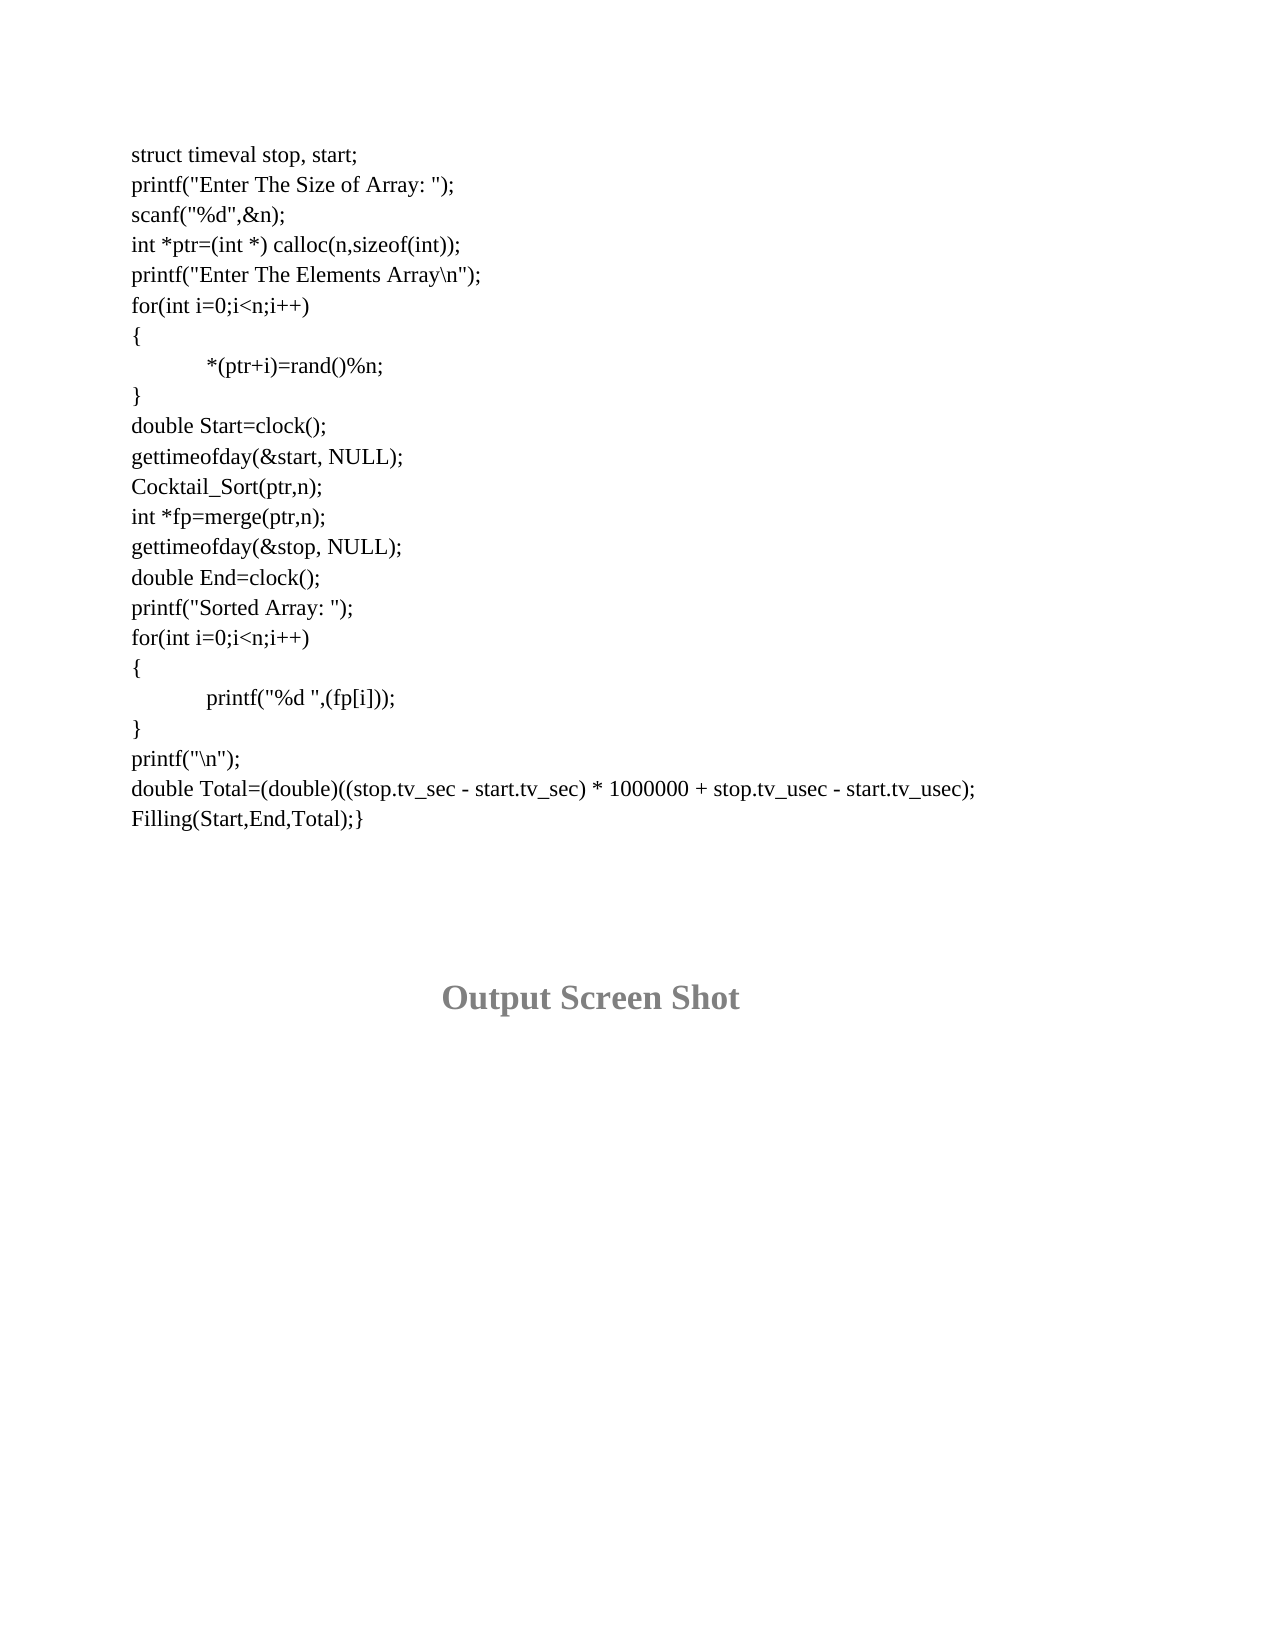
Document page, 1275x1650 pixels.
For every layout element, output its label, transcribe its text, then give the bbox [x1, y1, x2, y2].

text struct timeval stop, start; [56, 141, 1125, 167]
text { [56, 654, 1125, 681]
text Output Screen Shot [56, 976, 1125, 1017]
text for(int i=0;i<n;i++) [56, 292, 1125, 318]
text Cocktail_Sort(ptr,n); [56, 473, 1125, 499]
text printf("\n"); [56, 745, 1125, 771]
text gettimeofday(&start, NULL); [56, 443, 1125, 469]
text printf("Sorted Array: "); [56, 594, 1125, 620]
text printf("%d ",(fp[i])); [56, 684, 1125, 711]
text int *ptr=(int *) calloc(n,sizeof(int)); [56, 231, 1125, 258]
text scanf("%d",&n); [56, 201, 1125, 227]
text { [56, 322, 1125, 348]
text printf("Enter The Size of Array: "); [56, 171, 1125, 197]
text Filling(Start,End,Total);} [56, 805, 1125, 832]
text for(int i=0;i<n;i++) [56, 624, 1125, 650]
text int *fp=merge(ptr,n); [56, 503, 1125, 529]
text double End=clock(); [56, 563, 1125, 590]
text printf("Enter The Elements Array\n"); [56, 261, 1125, 288]
text gettimeofday(&stop, NULL); [56, 533, 1125, 560]
text } [56, 382, 1125, 409]
text } [56, 714, 1125, 741]
text *(ptr+i)=rand()%n; [56, 352, 1125, 378]
text double Start=clock(); [56, 412, 1125, 439]
text double Total=(double)((stop.tv_sec - start.tv_sec) * 1000000 + stop.tv_usec - start.tv_usec); [56, 775, 1125, 801]
